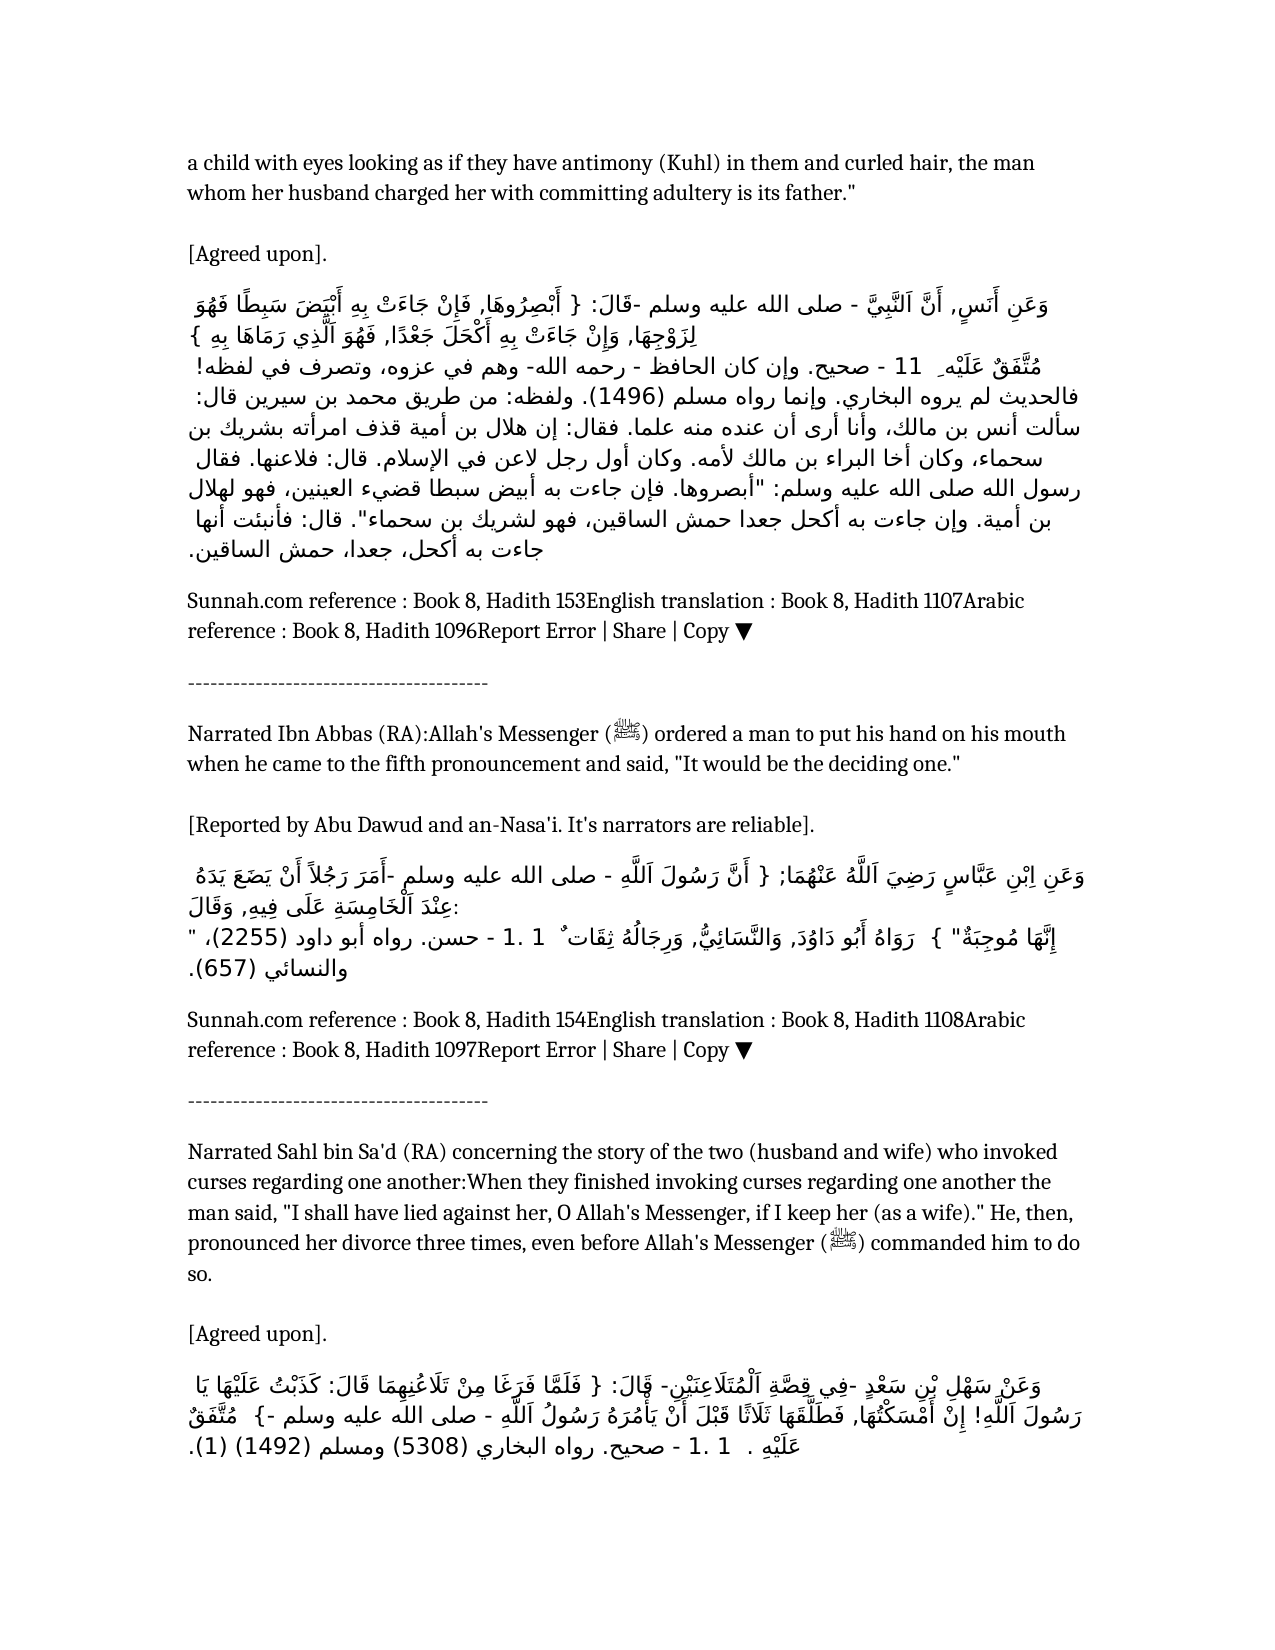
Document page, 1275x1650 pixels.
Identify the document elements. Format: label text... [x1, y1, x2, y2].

text وَعَنِ أَنَسٍ, أَنَّ اَلنَّبِيَّ ‏- صلى الله عليه وسلم ‏-قَالَ: { أَبْصِرُوهَا, فَإِنْ جَاءَتْ بِهِ أَبْيَضَ سَبِطًا فَهُوَ لِزَوْجِهَا, وَإِنْ جَاءَتْ بِهِ أَكْحَلَ جَعْدًا, فَهُوَ اَلَّذِي رَمَاهَا بِهِ } مُتَّفَقٌ عَلَيْه ِ 1‏‏1 ‏- صحيح.‏ وإن كان الحافظ ‏- رحمه الله‏- وهم في عزوه، وتصرف في لفظه! فالحديث لم يروه البخاري.‏ وإنما رواه مسلم (1496)‏.‏ ولفظه: من طريق محمد بن سيرين قال: سألت أنس بن مالك، وأنا أرى أن عنده منه علما.‏ فقال: إن هلال بن أمية قذف امرأته بشريك بن سحماء، وكان أخا البراء بن مالك لأمه.‏ وكان أول رجل لاعن في الإسلام.‏ قال: فلاعنها.‏ فقال رسول الله صلى الله عليه وسلم: "أبصروها.‏ فإن جاءت به أبيض سبطا قضيء العينين، فهو لهلال بن أمية.‏ وإن جاءت به أكحل جعدا حمش الساقين، فهو لشريك بن سحماء".‏ قال: فأنبئت أنها جاءت به أكحل، جعدا، حمش الساقين.‏ [187, 292, 1087, 563]
text ---------------------------------------- [187, 1088, 1087, 1114]
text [187, 150, 1087, 267]
text وَعَنْ سَهْلِ بْنِ سَعْدٍ ‏-فِي قِصَّةِ اَلْمُتَلَاعِنَيْنِ‏- قَالَ: { فَلَمَّا فَرَغَا مِنْ تَلَاعُنِهِمَا قَالَ: كَذَبْتُ عَلَيْهَا يَا رَسُولَ اَللَّهِ! إِنْ أَمْسَكْتُهَا, فَطَلَّقَهَا ثَلَاثًا قَبْلَ أَنْ يَأْمُرَهُ رَسُولُ اَللَّهِ ‏- صلى الله عليه وسلم ‏-} مُتَّفَقٌ عَلَيْهِ .‏ 1‏ .‏‏1 ‏- صحيح.‏ رواه البخاري (5308)‏ ومسلم (1492)‏ (1)‏.‏ [187, 1372, 1087, 1460]
text وَعَنِ اِبْنِ عَبَّاسٍ رَضِيَ اَللَّهُ عَنْهُمَا; { أَنَّ رَسُولَ اَللَّهِ ‏- صلى الله عليه وسلم ‏-أَمَرَ رَجُلاً أَنْ يَضَعَ يَدَهُ عِنْدَ اَلْخَامِسَةِ عَلَى فِيهِ, وَقَالَ: "إِنَّهَا مُوجِبَةٌ" } رَوَاهُ أَبُو دَاوُدَ, وَالنَّسَائِيُّ, وَرِجَالُهُ ثِقَات ٌ 1‏ .‏‏1 ‏- حسن.‏ رواه أبو داود (2255)‏، والنسائي (657)‏.‏ [187, 863, 1087, 982]
text Sunnah.com reference : Book 8, Hadith 154English translation : Book 8, Hadith 1108Arabic reference : Book 8, Hadith 1097Report Error | Share | Copy ▼ [187, 1007, 1087, 1063]
text Narrated Ibn Abbas (RA):Allah's Messenger (ﷺ) ordered a man to put his hand on his mouth when he came to the fifth pronouncement and said, "It would be the deciding one." [Reported by Abu Dawud and an-Nasa'i. It's narrators are reliable]. [187, 720, 1087, 838]
text Sunnah.com reference : Book 8, Hadith 153English translation : Book 8, Hadith 1107Arabic reference : Book 8, Hadith 1096Report Error | Share | Copy ▼ [187, 588, 1087, 645]
text ---------------------------------------- [187, 669, 1087, 696]
text Narrated Sahl bin Sa'd (RA) concerning the story of the two (husband and wife) who invoked curses regarding one another:When they finished invoking curses regarding one another the man said, "I shall have lied against her, O Allah's Messenger, if I keep her (as a wife)." He, then, pronounced her divorce three times, even before Allah's Messenger (ﷺ) commanded him to do so. [Agreed upon]. [187, 1139, 1087, 1347]
